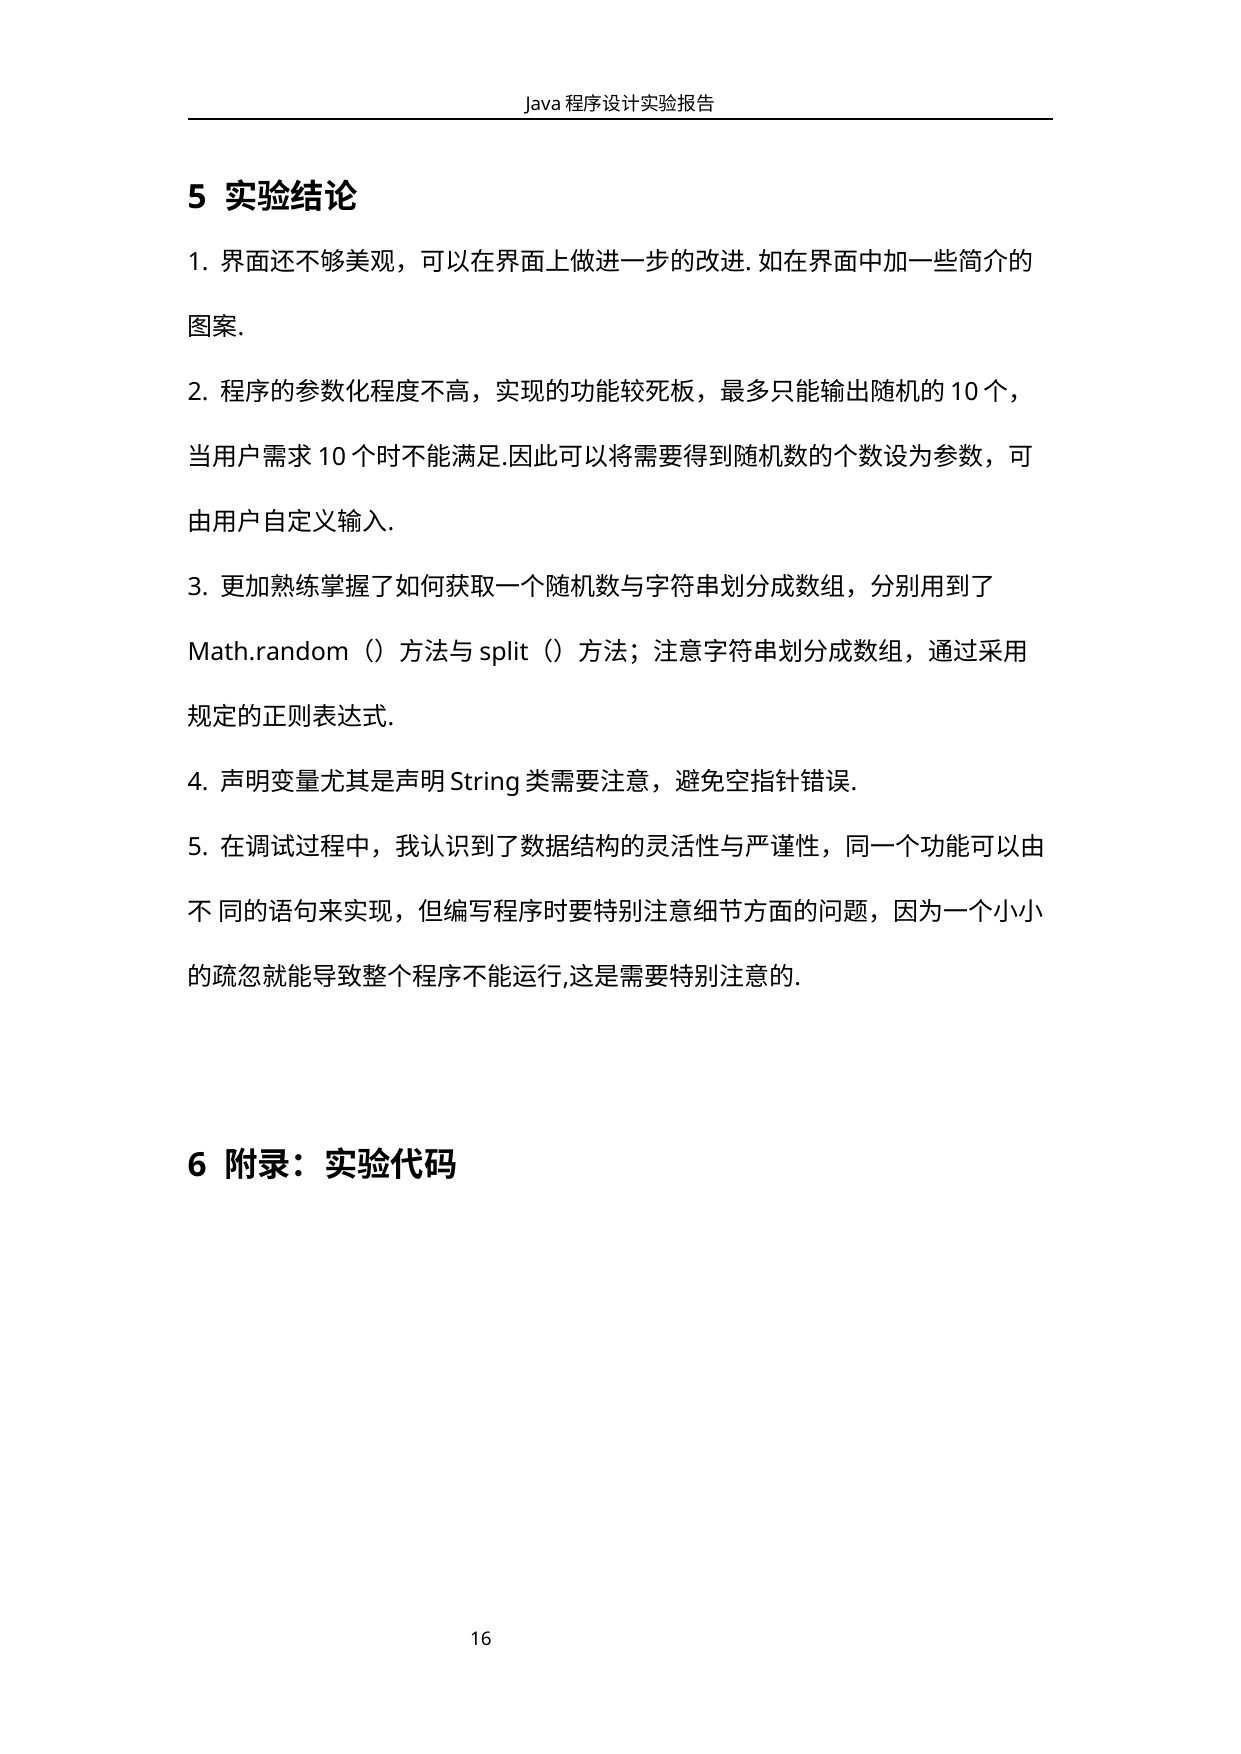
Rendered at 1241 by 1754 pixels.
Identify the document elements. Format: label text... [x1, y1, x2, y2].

list 声明变量尤其是声明String类需要注意，避免空指针错误. [187, 747, 1053, 812]
list 更加熟练掌握了如何获取一个随机数与字符串划分成数组，分别用到了Math.random（）方法与split（）方法；注意字符串划分成数组，通过采用规定的正则表达式. [187, 552, 1053, 747]
list 程序的参数化程度不高，实现的功能较死板，最多只能输出随机的10个，当用户需求10个时不能满足.因此可以将需要得到随机数的个数设为参数，可由用户自定义输入. [187, 357, 1053, 552]
text 5 实验结论 [187, 162, 1053, 227]
text 6 附录：实验代码 [187, 1129, 1053, 1194]
list 界面还不够美观，可以在界面上做进一步的改进. 如在界面中加一些简介的图案. [187, 227, 1053, 357]
list 在调试过程中，我认识到了数据结构的灵活性与严谨性，同一个功能可以由不 同的语句来实现，但编写程序时要特别注意细节方面的问题，因为一个小小的疏忽就能导致整个程序不能运行,这是需要特别注意的. [187, 812, 1053, 1007]
